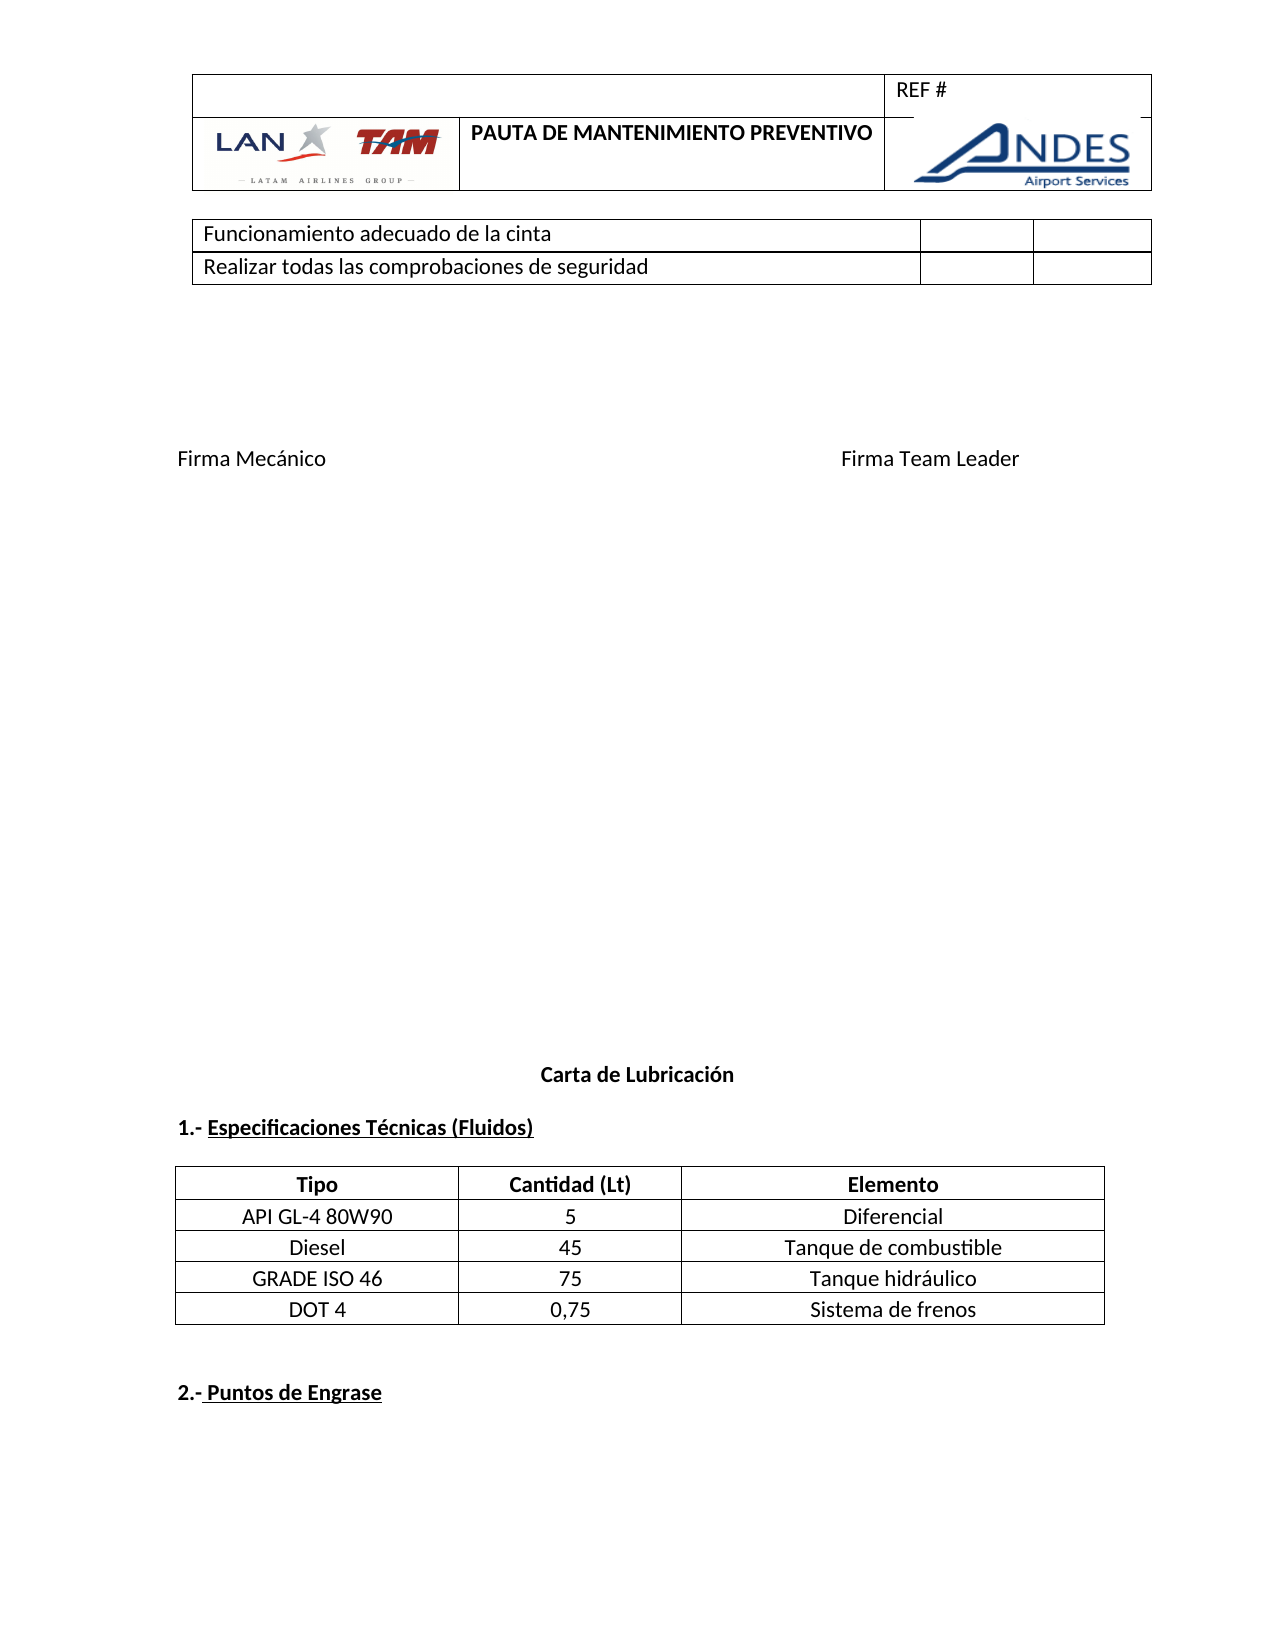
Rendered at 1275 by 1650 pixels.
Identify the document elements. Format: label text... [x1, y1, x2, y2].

table_header Cantidad (Lt) [459, 1167, 681, 1198]
table_cell Realizar todas las comprobaciones de seguridad [193, 253, 920, 284]
text Carta de Lubricación [177, 1060, 1098, 1088]
table_cell [1034, 253, 1151, 284]
table_cell Tanque de combustible [682, 1231, 1104, 1261]
picture [913, 117, 1141, 190]
table_cell 0,75 [459, 1293, 681, 1323]
text 2.- Puntos de Engrase [177, 1378, 1098, 1406]
table_cell Funcionamiento adecuado de la cinta [193, 220, 920, 251]
text Firma Mecánico Firma Team Leader [177, 444, 1098, 472]
table_cell Tanque hidráulico [682, 1262, 1104, 1292]
picture [204, 191, 454, 195]
table_cell Diferencial [682, 1200, 1104, 1230]
picture [204, 118, 454, 190]
table_header Tipo [176, 1167, 458, 1198]
table_cell 75 [459, 1262, 681, 1292]
table_cell 45 [459, 1231, 681, 1261]
table_cell 5 [459, 1200, 681, 1230]
table_cell GRADE ISO 46 [176, 1262, 458, 1292]
table_cell [921, 253, 1033, 284]
text 1.- Especificaciones Técnicas (Fluidos) [177, 1113, 1098, 1141]
table_cell [1034, 220, 1151, 251]
table_cell Sistema de frenos [682, 1293, 1104, 1323]
table_cell API GL-4 80W90 [176, 1200, 458, 1230]
table_header Elemento [682, 1167, 1104, 1198]
table_cell Diesel [176, 1231, 458, 1261]
table_cell [921, 220, 1033, 251]
table_cell DOT 4 [176, 1293, 458, 1323]
